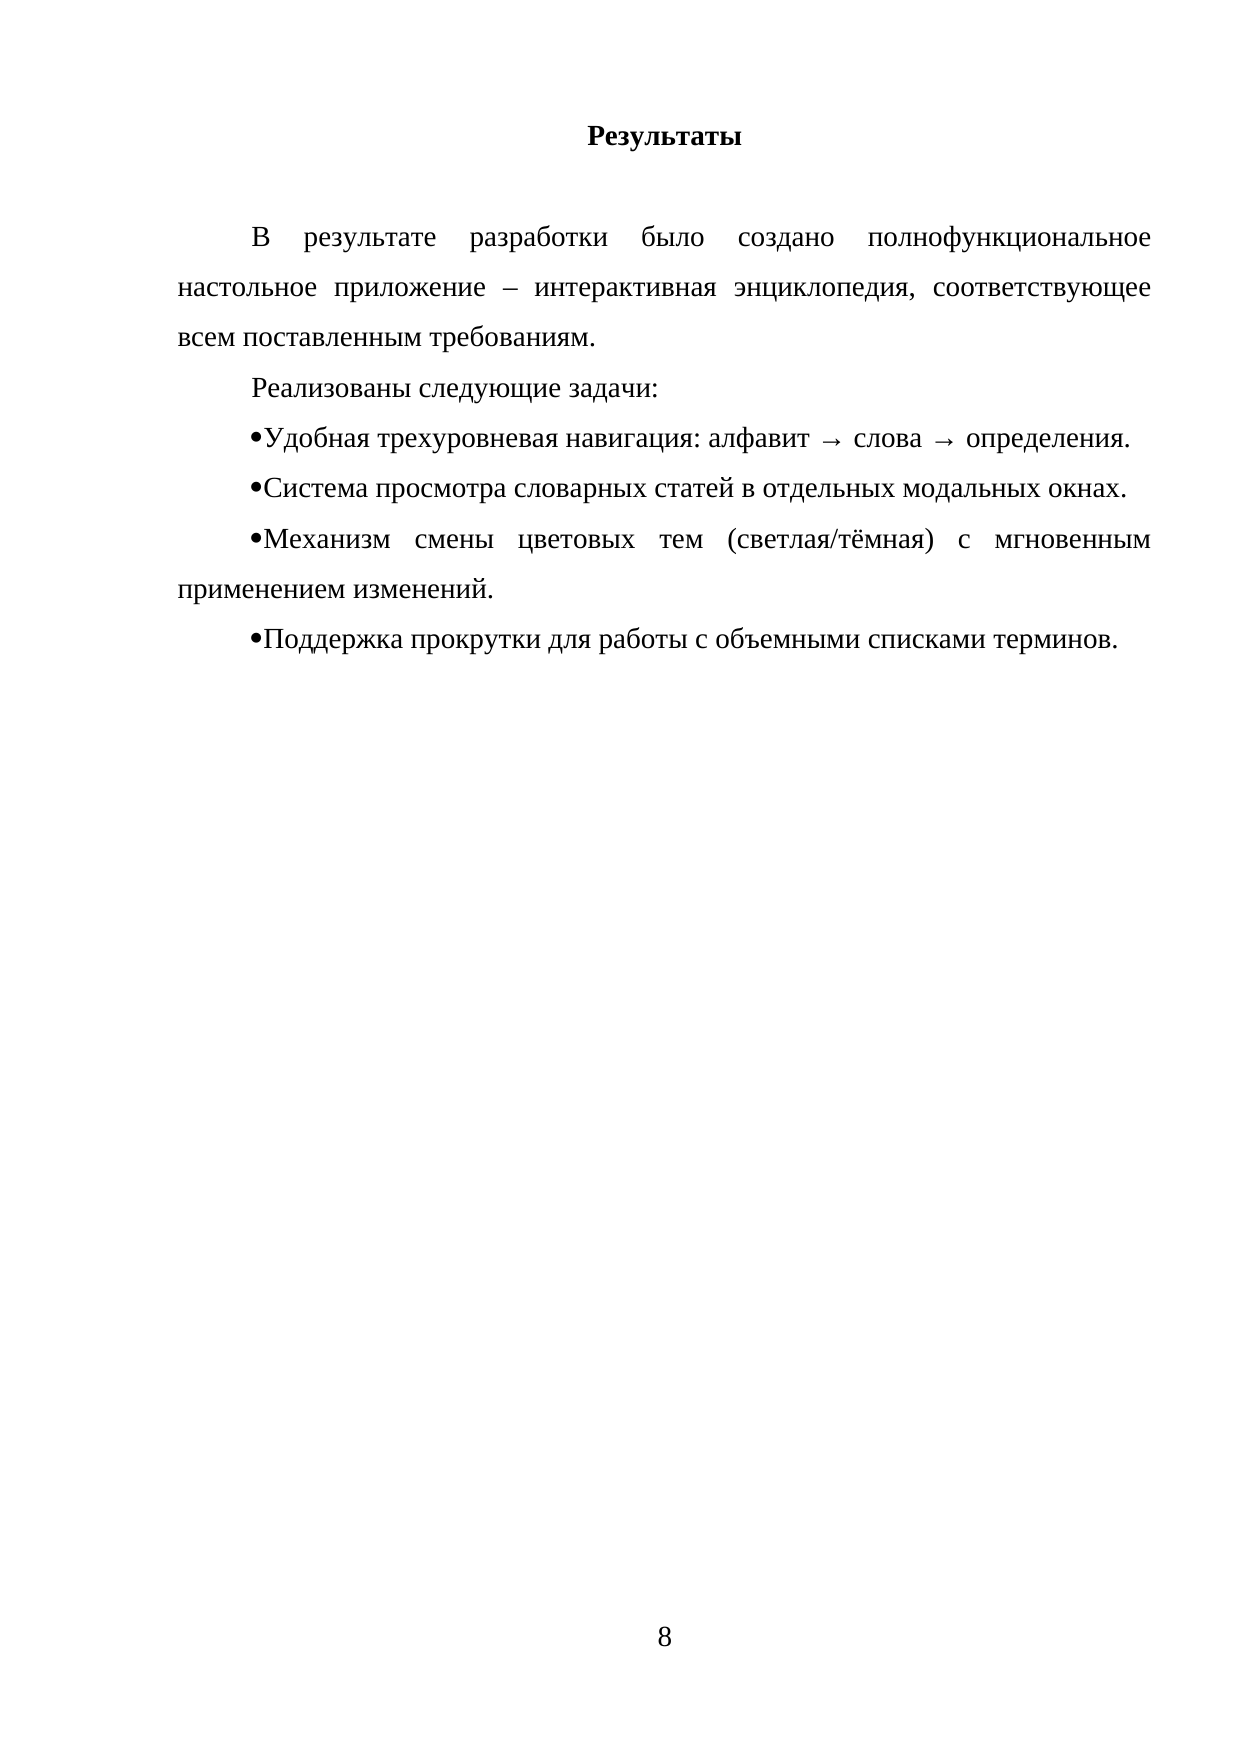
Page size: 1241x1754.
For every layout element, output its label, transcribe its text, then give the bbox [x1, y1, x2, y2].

text Реализованы следующие задачи: [177, 370, 1152, 403]
list Система просмотра словарных статей в отдельных модальных окнах. [177, 470, 1152, 504]
text Результаты [177, 118, 1152, 152]
list Удобная трехуровневая навигация: алфавит → слова → определения. [177, 420, 1152, 454]
list Механизм смены цветовых тем (светлая/тёмная) с мгновенным применением изменений. [177, 521, 1152, 605]
list Поддержка прокрутки для работы с объемными списками терминов. [177, 622, 1152, 655]
text В результате разработки было создано полнофункциональное настольное приложение – интерактивная энциклопедия, соответствующее всем поставленным требованиям. [177, 219, 1152, 353]
